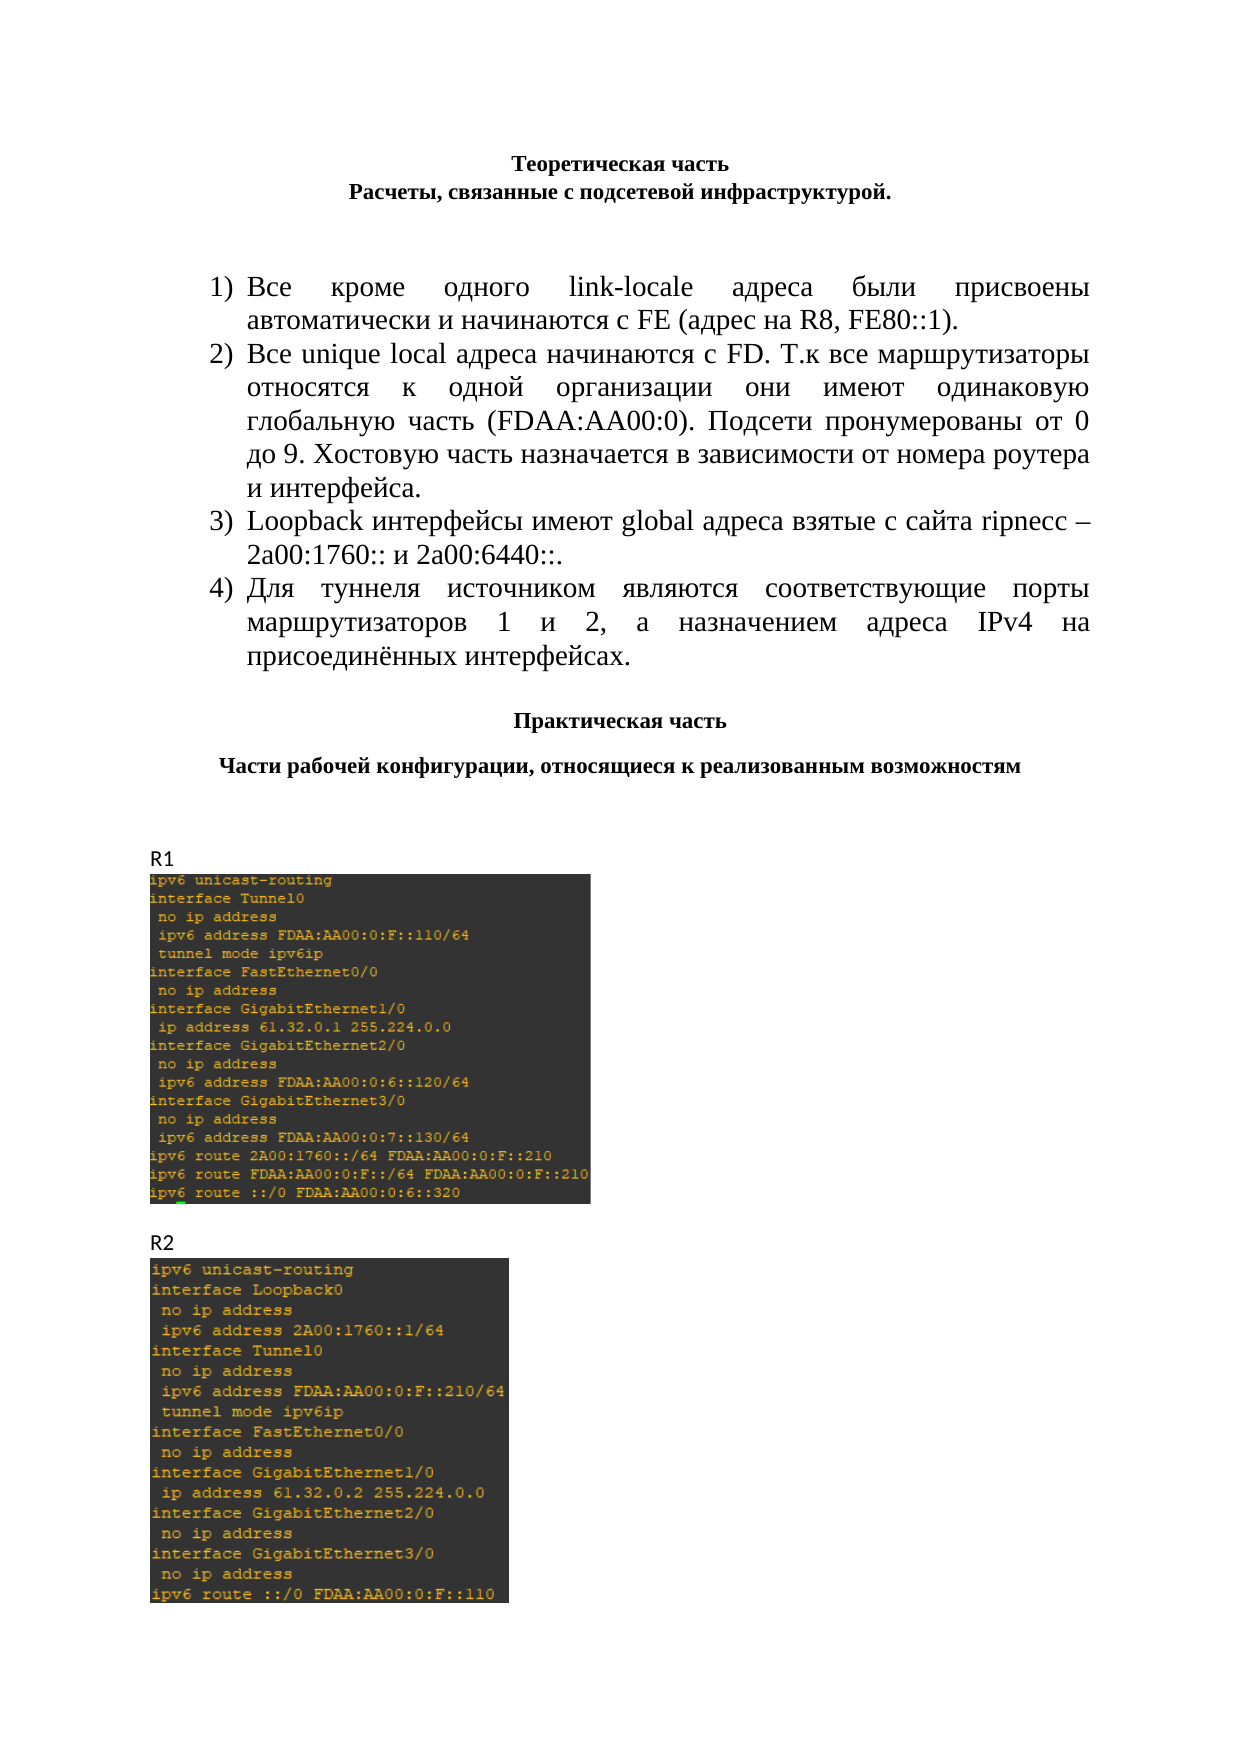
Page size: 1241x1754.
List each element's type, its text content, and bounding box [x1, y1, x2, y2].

text Части рабочей конфигурации, относящиеся к реализованным возможностям [150, 752, 1090, 778]
list Loopback интерфейсы имеют global адреса взятые с сайта ripnecc – 2a00:1760:: и 2a00:6440::. [209, 503, 1090, 571]
text Практическая часть [150, 707, 1090, 733]
text Теоретическая часть Расчеты, связанные с подсетевой инфраструктурой. [150, 150, 1090, 205]
list Все unique local адреса начинаются с FD. Т.к все маршрутизаторы относятся к одной организации они имеют одинаковую глобальную часть (FDAA:AA00:0). Подсети пронумерованы от 0 до 9. Хостовую часть назначается в зависимости от номера роутера и интерфейса. [209, 336, 1090, 503]
picture [150, 874, 591, 1204]
picture [150, 1258, 509, 1603]
list Все кроме одного link-locale адреса были присвоены автоматически и начинаются с FE (адрес на R8, FE80::1). [209, 269, 1090, 336]
list Для туннеля источником являются соответствующие порты маршрутизаторов 1 и 2, а назначением адреса IPv4 на присоединённых интерфейсах. [209, 571, 1090, 671]
